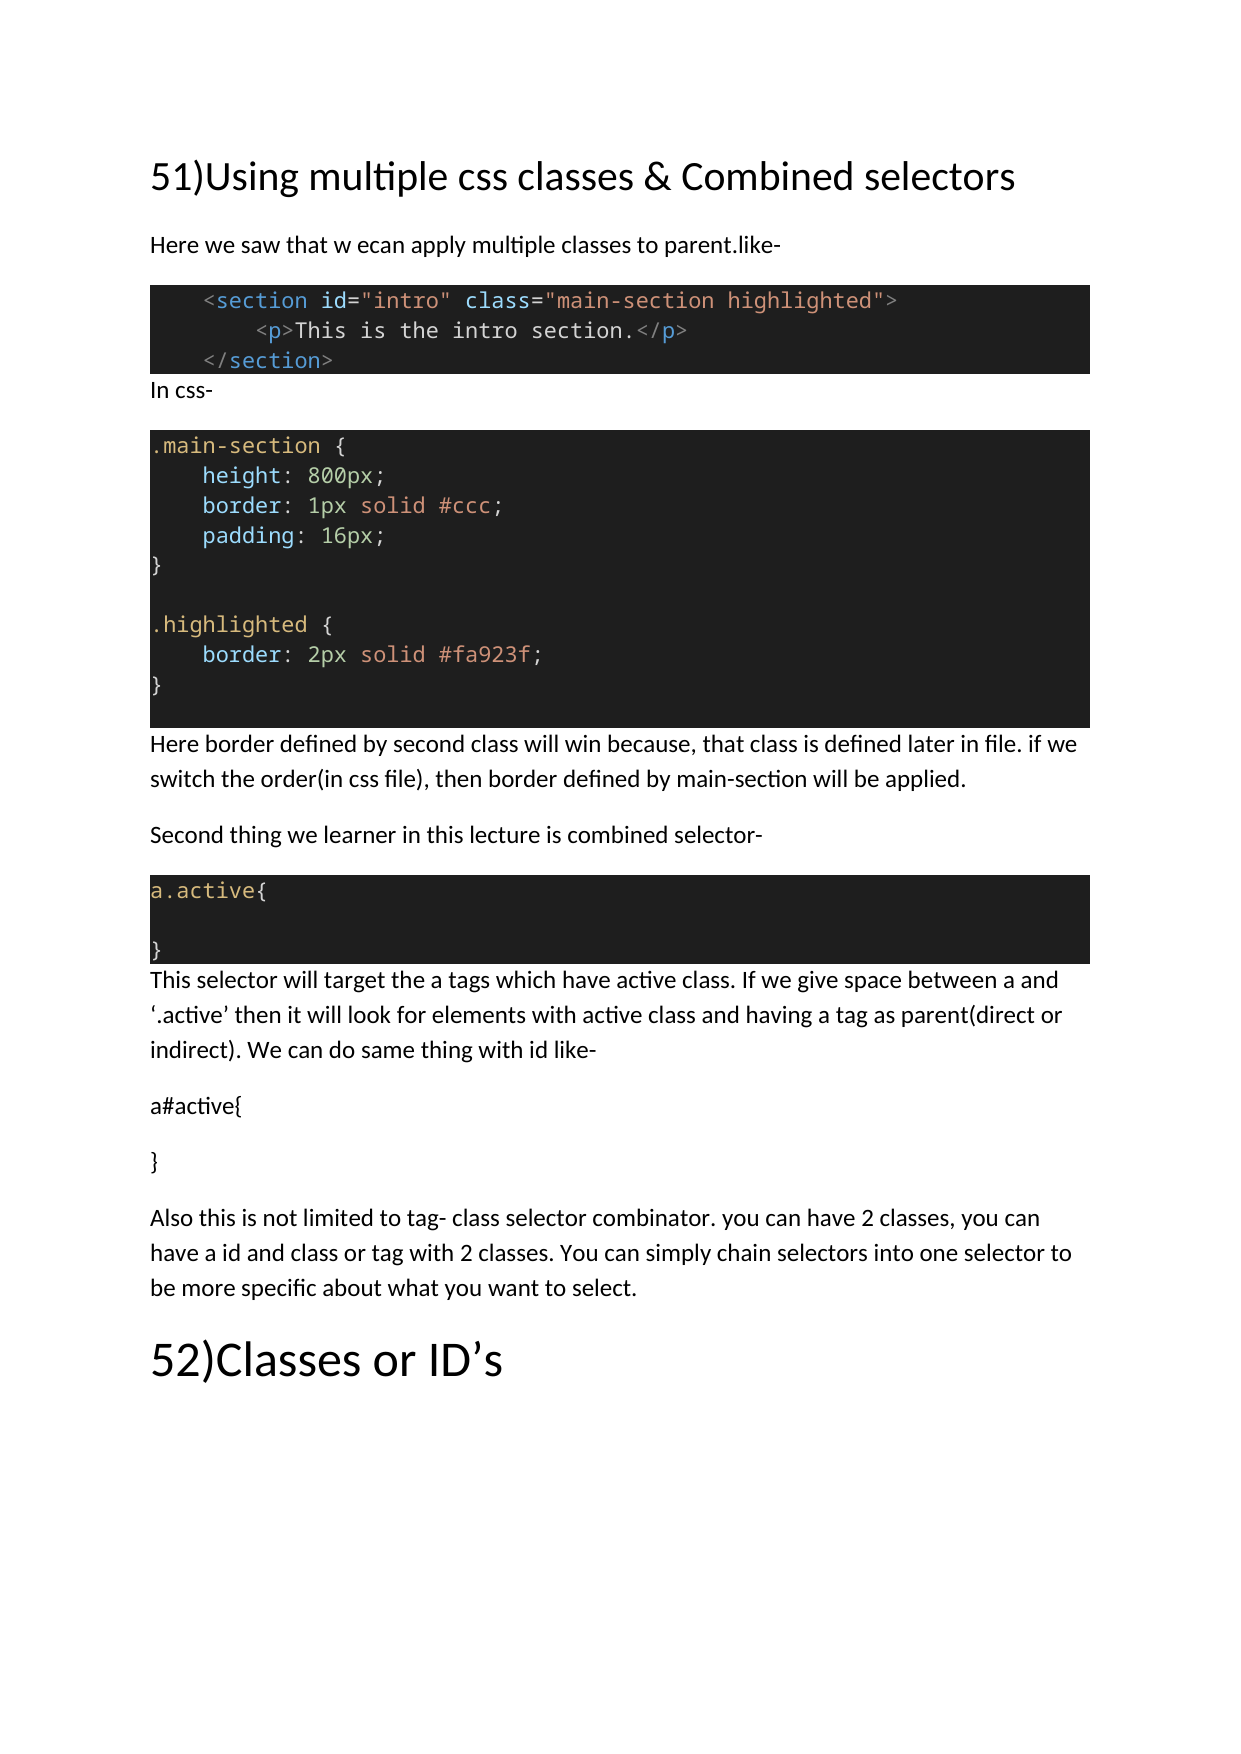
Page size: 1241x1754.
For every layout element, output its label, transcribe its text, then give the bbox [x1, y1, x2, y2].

text } [150, 669, 1090, 698]
text a.active{ [150, 875, 1090, 905]
text Here we saw that w ecan apply multiple classes to parent.like- [150, 229, 1090, 260]
text padding: 16px; [150, 520, 1090, 549]
text } [150, 934, 1090, 964]
text </section> [150, 345, 1090, 374]
text a#active{ [150, 1090, 1090, 1121]
text .highlighted { [150, 609, 1090, 639]
text Second thing we learner in this lecture is combined selector- [150, 819, 1090, 849]
text <section id="intro" class="main-section highlighted"> [150, 285, 1090, 315]
text Also this is not limited to tag- class selector combinator. you can have 2 classes, you can have a id and class or tag with 2 classes. You can simply chain selectors into one selector to be more specific about what you want to select. [150, 1202, 1090, 1302]
text 51)Using multiple css classes & Combined selectors [150, 150, 1090, 201]
text In css- [150, 374, 1090, 405]
text 52)Classes or ID’s [150, 1327, 1090, 1388]
text .main-section { [150, 430, 1090, 460]
text } [150, 549, 1090, 579]
text border: 1px solid #ccc; [150, 490, 1090, 520]
text <p>This is the intro section.</p> [150, 315, 1090, 345]
text This selector will target the a tags which have active class. If we give space between a and ‘.active’ then it will look for elements with active class and having a tag as parent(direct or indirect). We can do same thing with id like- [150, 964, 1090, 1065]
text border: 2px solid #fa923f; [150, 639, 1090, 669]
text } [150, 1146, 1090, 1176]
text height: 800px; [150, 460, 1090, 490]
text Here border defined by second class will win because, that class is defined later in file. if we switch the order(in css file), then border defined by main-section will be applied. [150, 728, 1090, 794]
